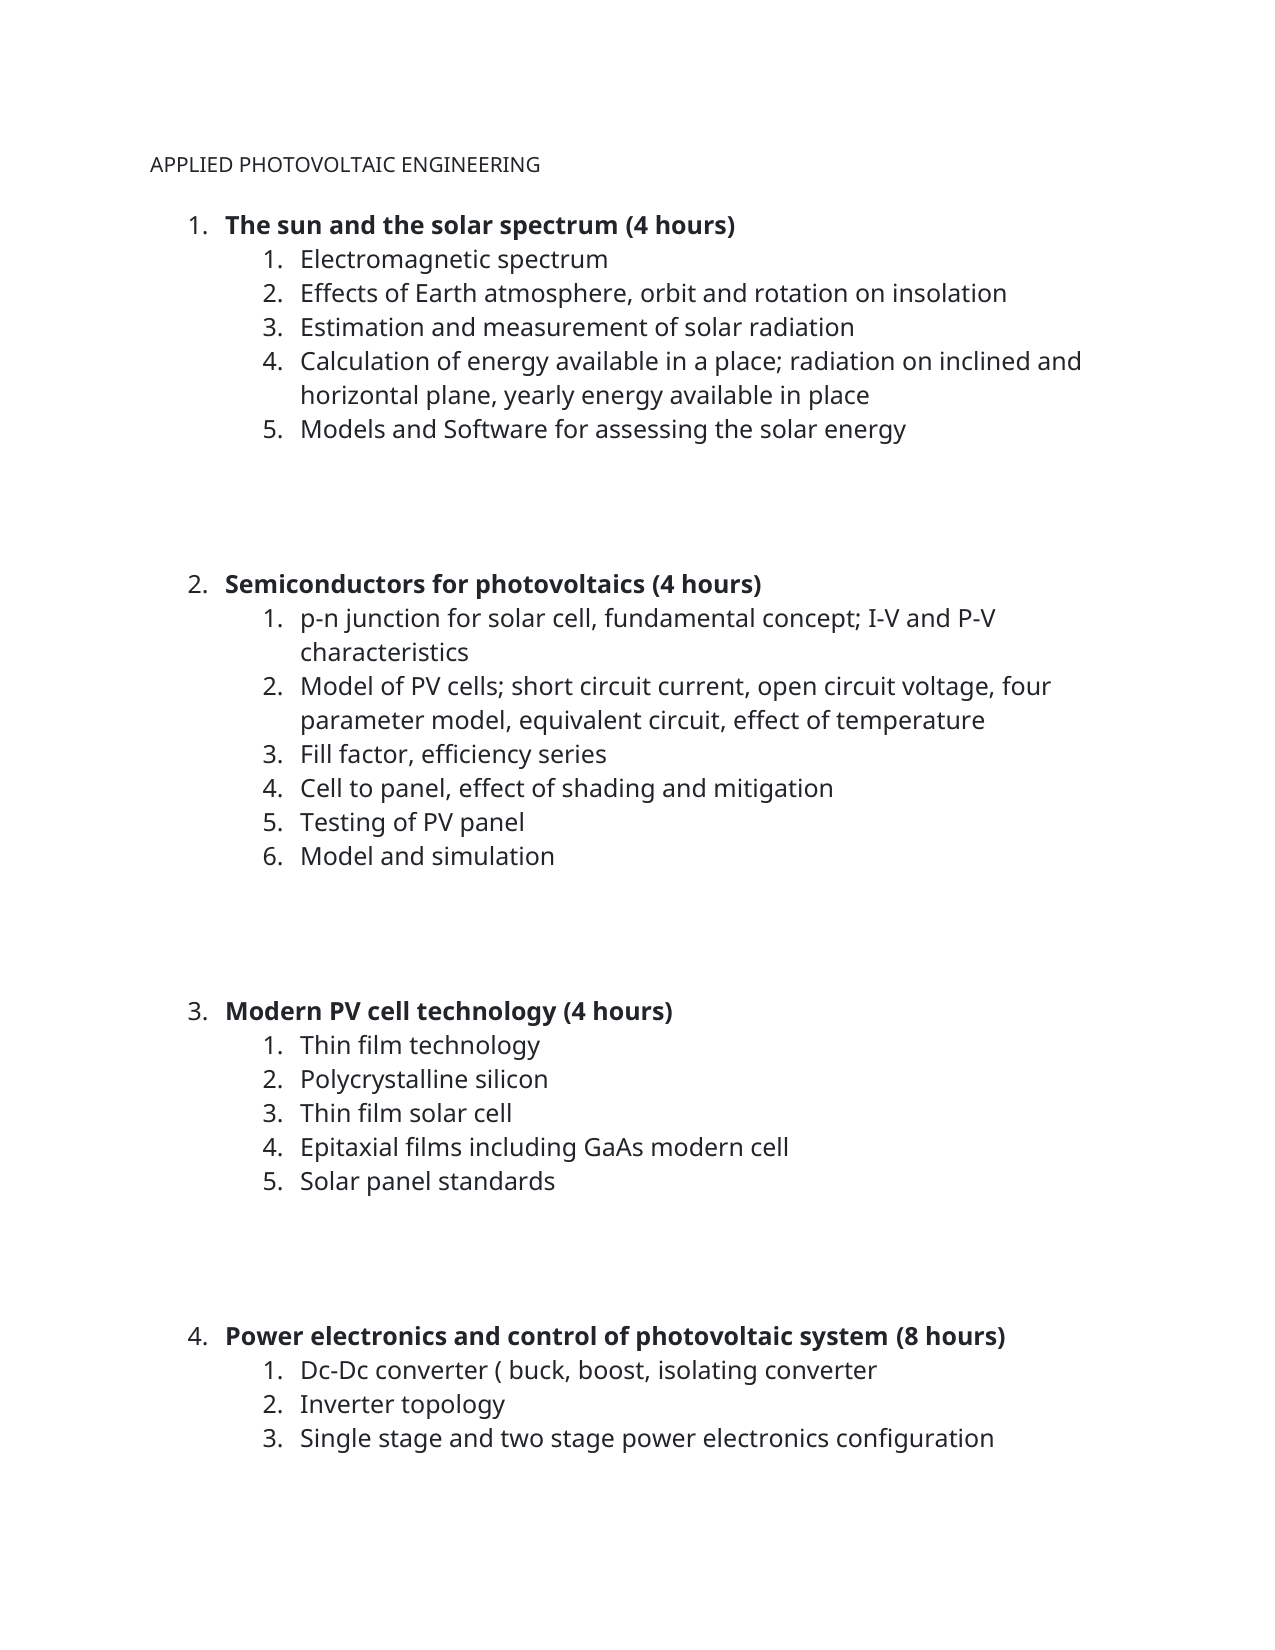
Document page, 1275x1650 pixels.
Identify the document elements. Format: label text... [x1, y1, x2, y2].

list Calculation of energy available in a place; radiation on inclined and horizontal plane, yearly energy available in place [262, 344, 1125, 412]
list Fill factor, efficiency series [262, 737, 1125, 771]
list p‐n junction for solar cell, fundamental concept; I‐V and P‐V characteristics [262, 601, 1125, 669]
list Single stage and two stage power electronics configuration [262, 1420, 1125, 1454]
list Effects of Earth atmosphere, orbit and rotation on insolation [262, 276, 1125, 310]
list Cell to panel, effect of shading and mitigation [262, 771, 1125, 805]
list Inverter topology [262, 1386, 1125, 1420]
list The sun and the solar spectrum (4 hours) [187, 208, 1125, 242]
list Dc‐Dc converter ( buck, boost, isolating converter [262, 1352, 1125, 1386]
list Modern PV cell technology (4 hours) [187, 993, 1125, 1027]
list Thin film technology [262, 1027, 1125, 1062]
list Epitaxial films including GaAs modern cell [262, 1130, 1125, 1164]
text APPLIED PHOTOVOLTAIC ENGINEERING [150, 150, 1125, 178]
list Electromagnetic spectrum [262, 242, 1125, 276]
list Semiconductors for photovoltaics (4 hours) [187, 566, 1125, 601]
list Polycrystalline silicon [262, 1062, 1125, 1096]
list Model of PV cells; short circuit current, open circuit voltage, four parameter model, equivalent circuit, effect of temperature [262, 669, 1125, 737]
list Testing of PV panel [262, 805, 1125, 839]
list Models and Software for assessing the solar energy [262, 412, 1125, 446]
list Estimation and measurement of solar radiation [262, 310, 1125, 344]
list Thin film solar cell [262, 1096, 1125, 1130]
list Model and simulation [262, 839, 1125, 873]
list Solar panel standards [262, 1164, 1125, 1198]
list Power electronics and control of photovoltaic system (8 hours) [187, 1318, 1125, 1352]
